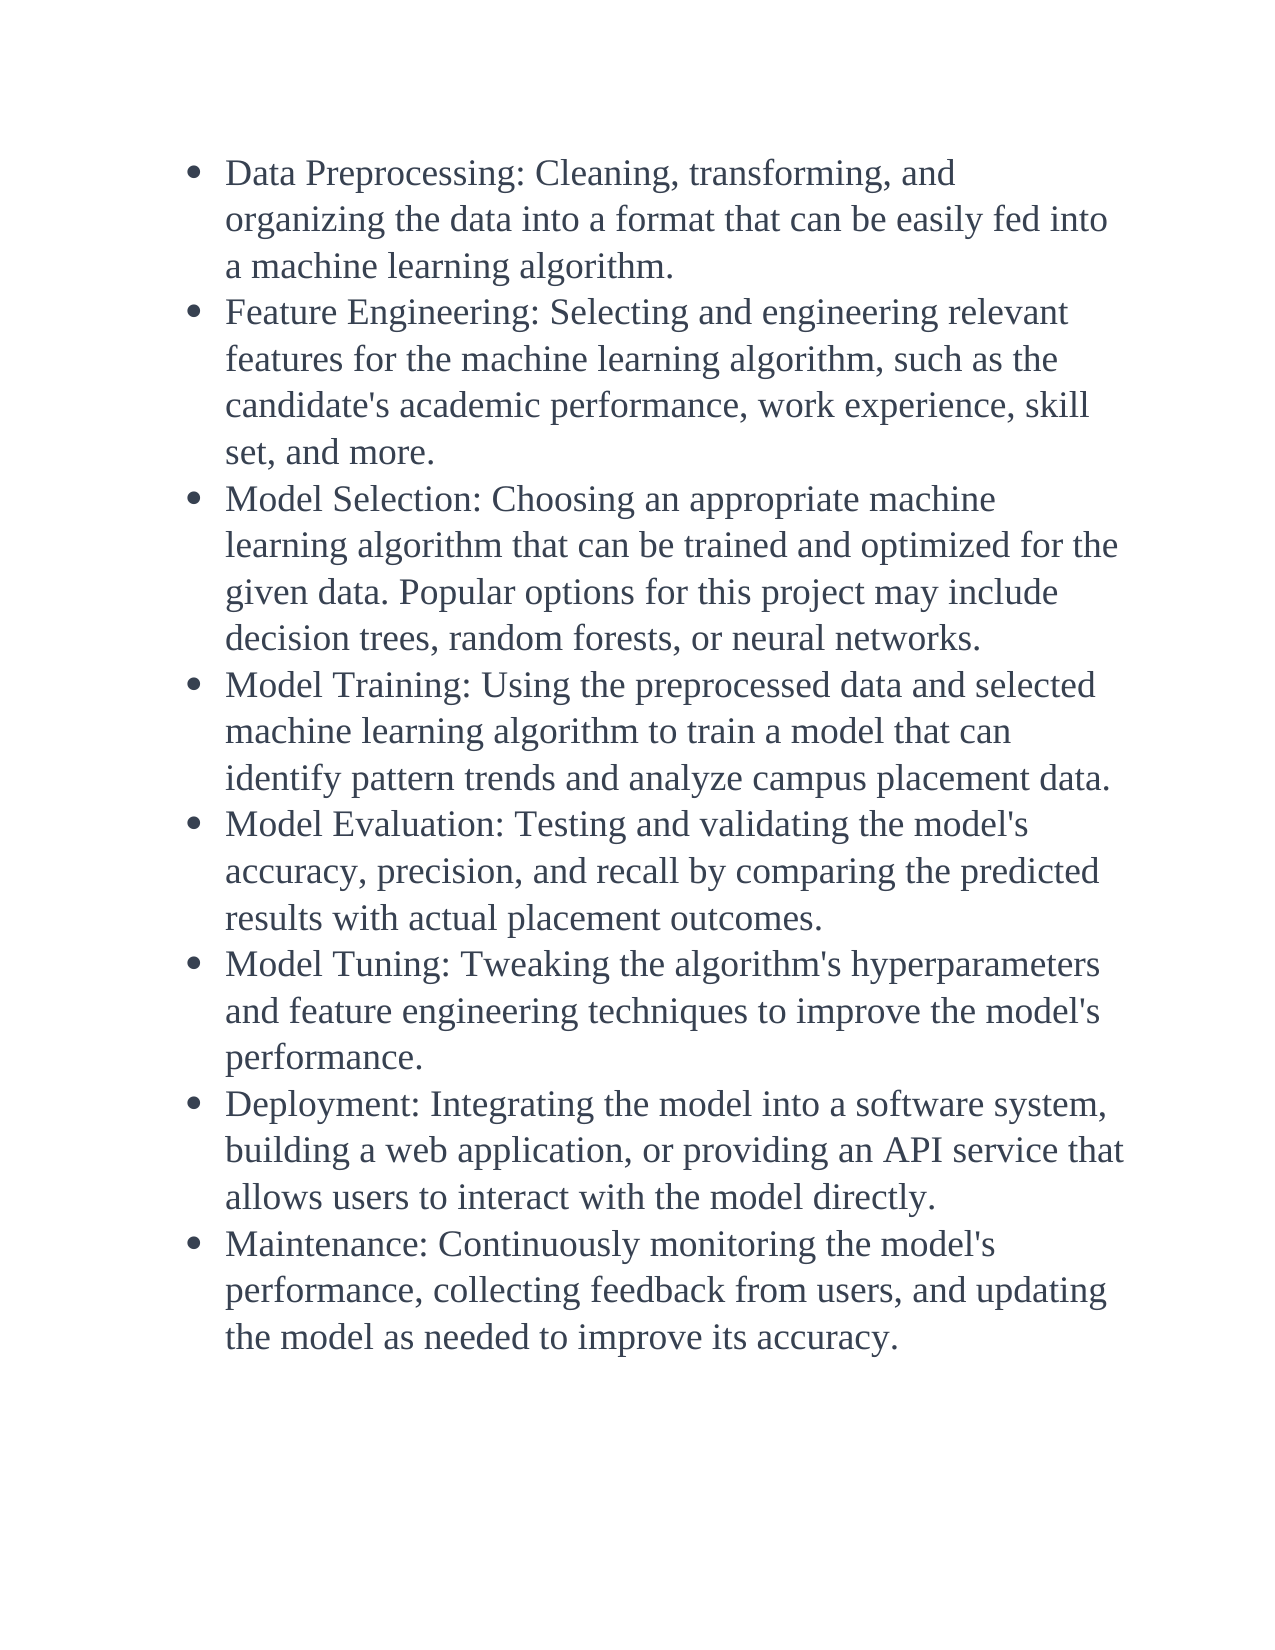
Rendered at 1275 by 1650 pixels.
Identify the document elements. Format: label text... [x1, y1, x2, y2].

list Model Training: Using the preprocessed data and selected machine learning algorithm to train a model that can identify pattern trends and analyze campus placement data. [187, 662, 1125, 798]
list Deployment: Integrating the model into a software system, building a web application, or providing an API service that allows users to interact with the model directly. [187, 1081, 1125, 1217]
list Model Evaluation: Testing and validating the model's accuracy, precision, and recall by comparing the predicted results with actual placement outcomes. [187, 802, 1125, 938]
list Maintenance: Continuously monitoring the model's performance, collecting feedback from users, and updating the model as needed to improve its accuracy. [187, 1221, 1125, 1357]
list Feature Engineering: Selecting and engineering relevant features for the machine learning algorithm, such as the candidate's academic performance, work experience, skill set, and more. [187, 290, 1125, 472]
list Data Preprocessing: Cleaning, transforming, and organizing the data into a format that can be easily fed into a machine learning algorithm. [187, 150, 1125, 286]
list Model Tuning: Tweaking the algorithm's hyperparameters and feature engineering techniques to improve the model's performance. [187, 942, 1125, 1078]
list Model Selection: Choosing an appropriate machine learning algorithm that can be trained and optimized for the given data. Popular options for this project may include decision trees, random forests, or neural networks. [187, 476, 1125, 659]
